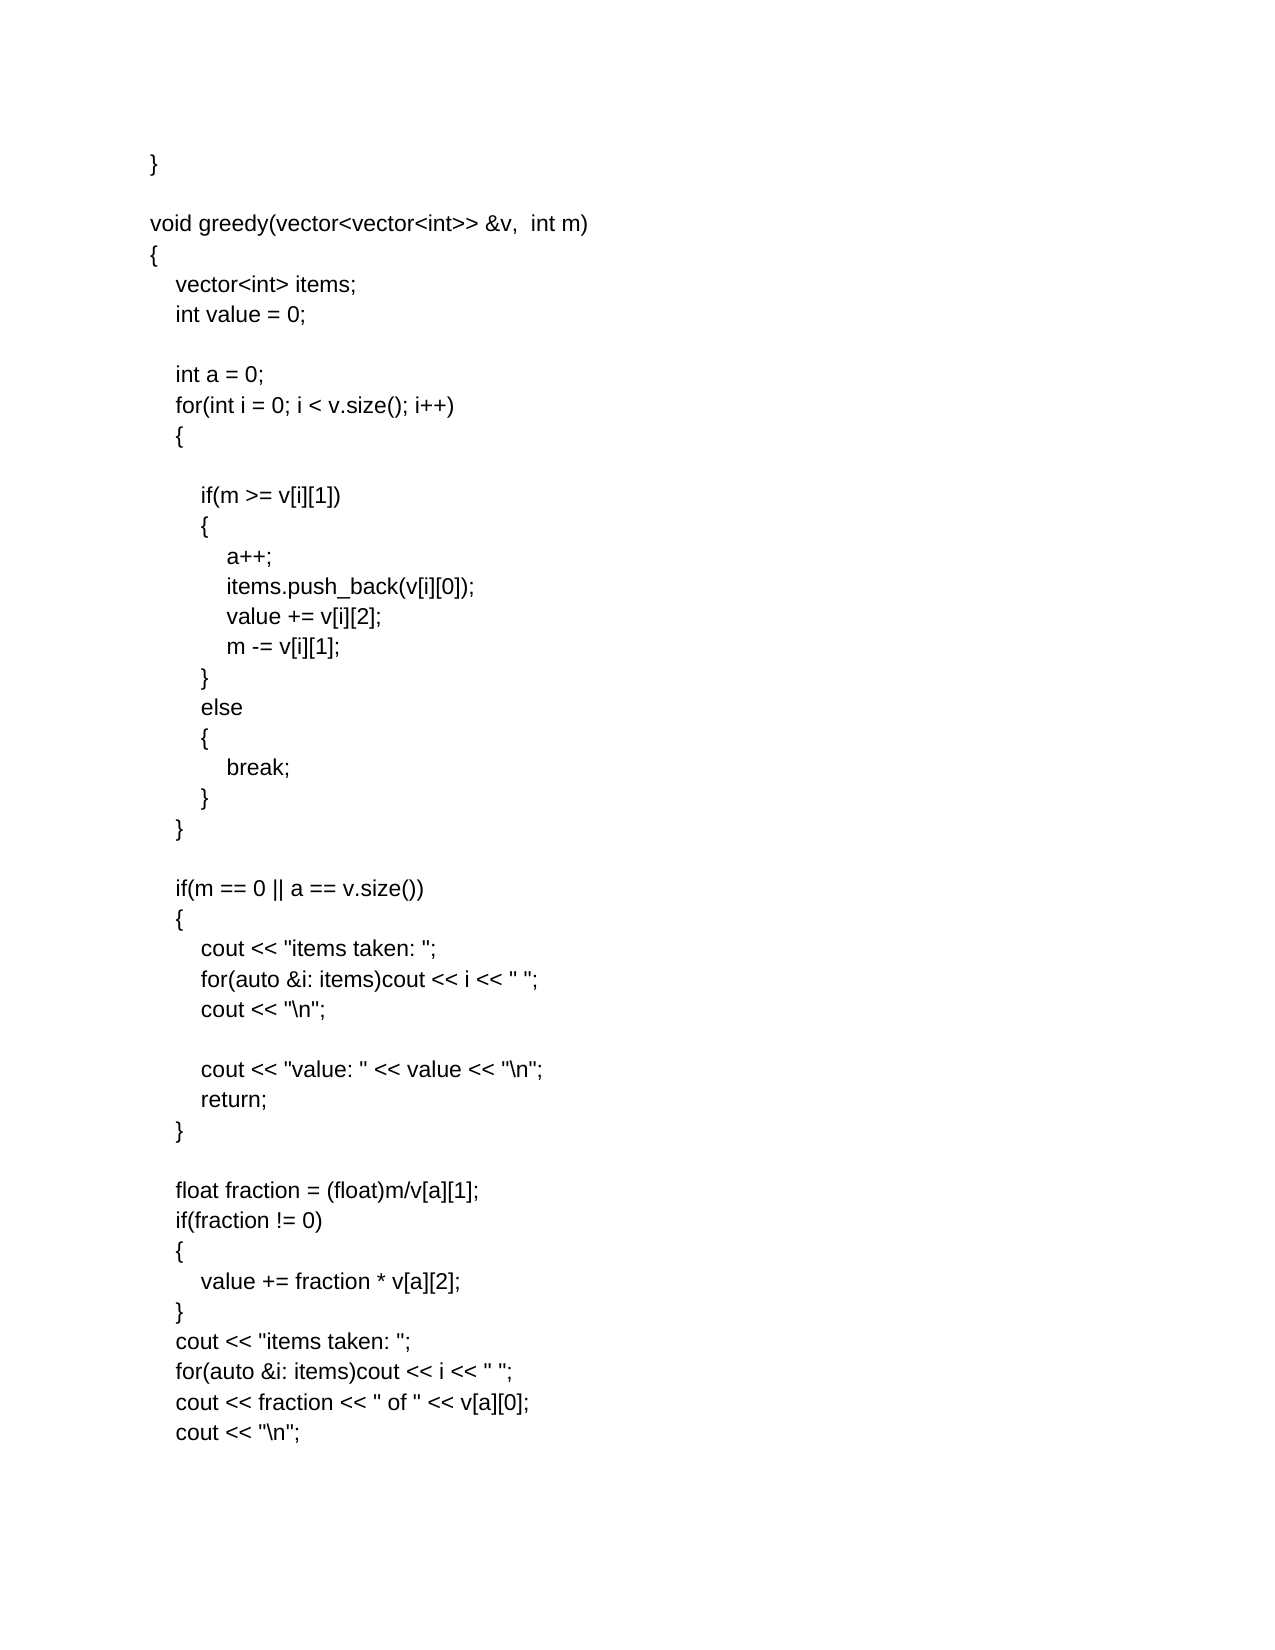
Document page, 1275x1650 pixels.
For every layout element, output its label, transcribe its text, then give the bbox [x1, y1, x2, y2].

text } [150, 1298, 1125, 1324]
text value += fraction * v[a][2]; [150, 1268, 1125, 1294]
text cout << "items taken: "; [150, 935, 1125, 962]
text int value = 0; [150, 301, 1125, 327]
text { [150, 905, 1125, 932]
text else [150, 694, 1125, 720]
text for(auto &i: items)cout << i << " "; [150, 1358, 1125, 1385]
text items.push_back(v[i][0]); [150, 573, 1125, 599]
text } [150, 150, 1125, 176]
text for(auto &i: items)cout << i << " "; [150, 966, 1125, 992]
text } [150, 814, 1125, 841]
text { [150, 241, 1125, 267]
text { [150, 512, 1125, 539]
text { [150, 1237, 1125, 1264]
text } [150, 663, 1125, 690]
text } [150, 1117, 1125, 1143]
text cout << "\n"; [150, 996, 1125, 1022]
text cout << "items taken: "; [150, 1328, 1125, 1354]
text } [150, 784, 1125, 811]
text vector<int> items; [150, 271, 1125, 297]
text a++; [150, 543, 1125, 569]
text for(int i = 0; i < v.size(); i++) [150, 392, 1125, 418]
text if(m == 0 || a == v.size()) [150, 875, 1125, 901]
text int a = 0; [150, 361, 1125, 388]
text value += v[i][2]; [150, 603, 1125, 629]
text if(m >= v[i][1]) [150, 482, 1125, 509]
text float fraction = (float)m/v[a][1]; [150, 1177, 1125, 1203]
text break; [150, 754, 1125, 781]
text { [150, 724, 1125, 750]
text if(fraction != 0) [150, 1207, 1125, 1234]
text cout << "\n"; [150, 1419, 1125, 1445]
text cout << "value: " << value << "\n"; [150, 1056, 1125, 1083]
text m -= v[i][1]; [150, 633, 1125, 660]
text return; [150, 1086, 1125, 1113]
text cout << fraction << " of " << v[a][0]; [150, 1388, 1125, 1415]
text { [150, 422, 1125, 448]
text void greedy(vector<vector<int>> &v, int m) [150, 210, 1125, 237]
